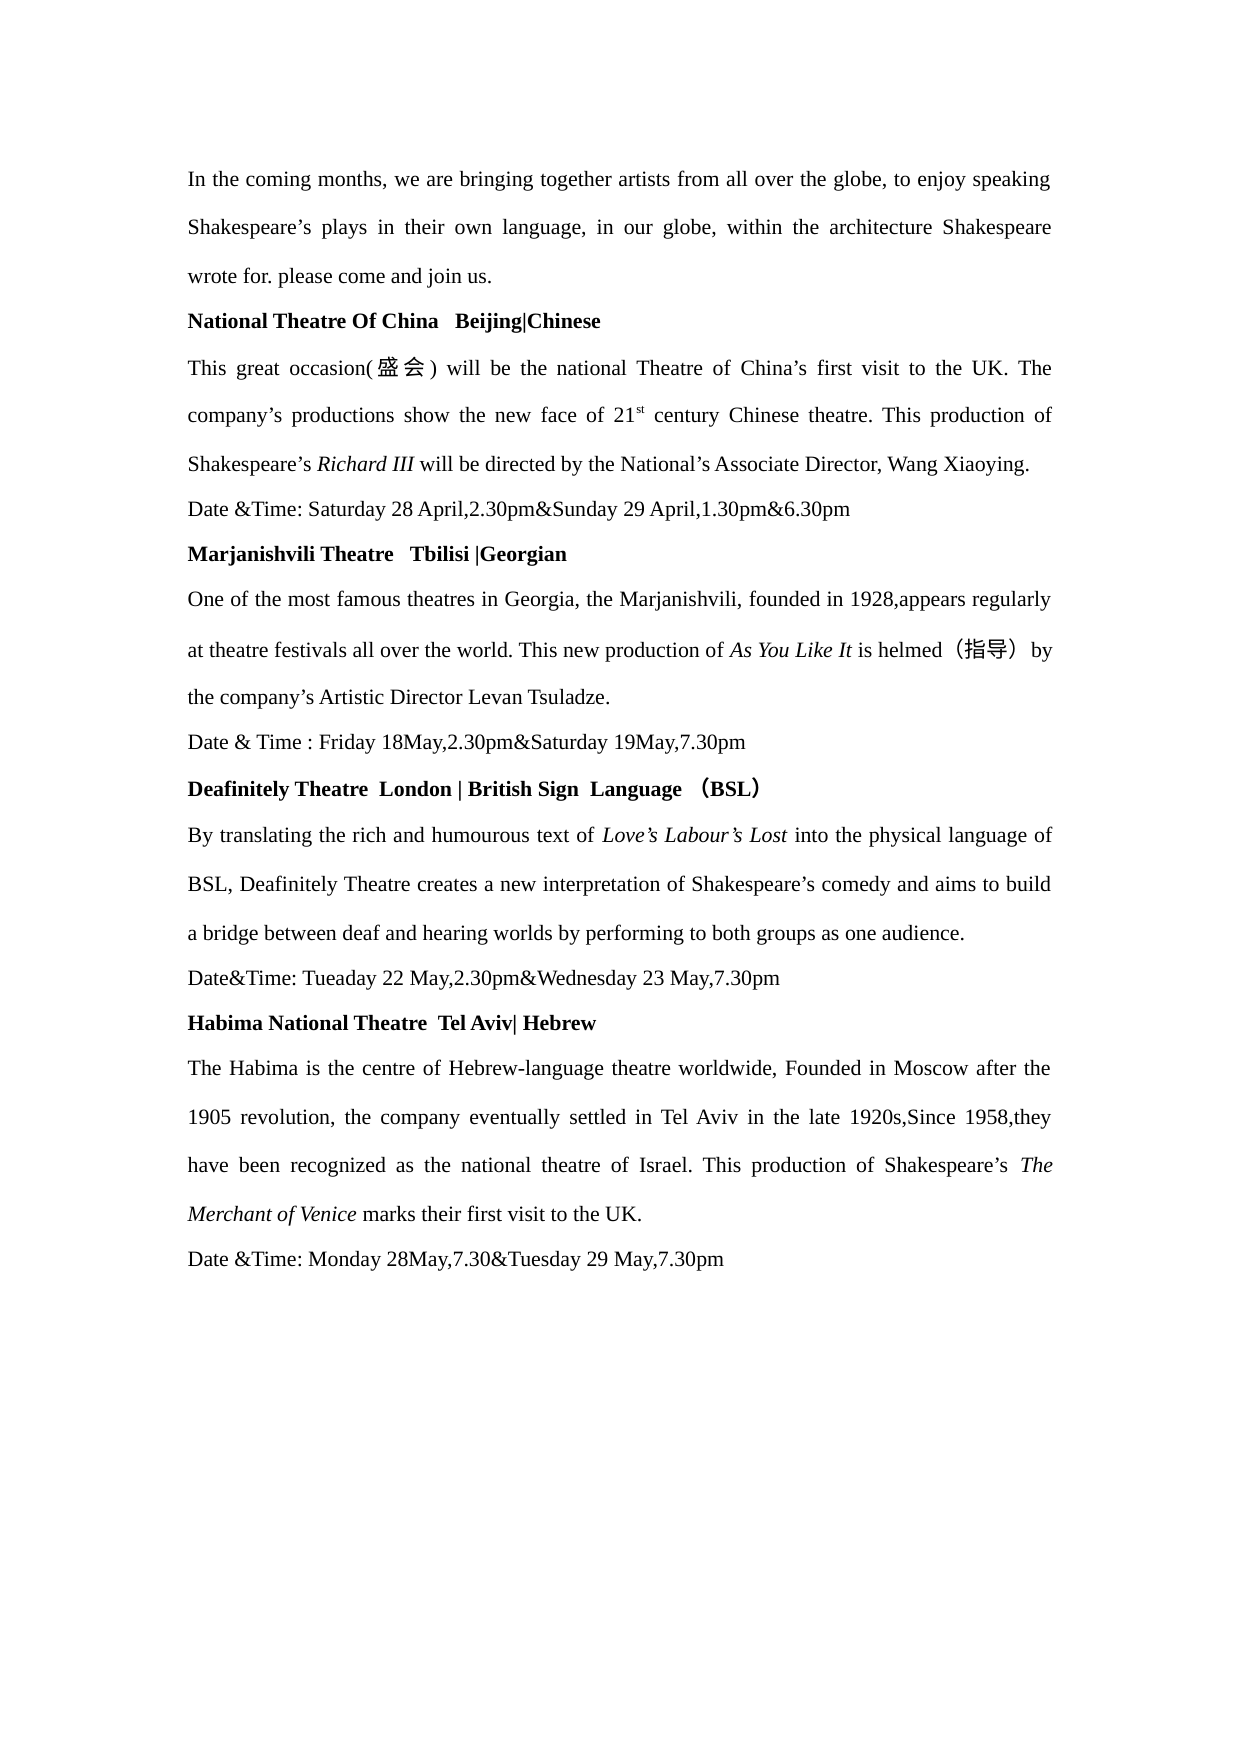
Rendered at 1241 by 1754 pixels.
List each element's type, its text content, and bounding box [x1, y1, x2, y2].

text By translating the rich and humourous text of Love’s Labour’s Lost into the physical language of BSL, Deafinitely Theatre creates a new interpretation of Shakespeare’s comedy and aims to build a bridge between deaf and hearing worlds by performing to both groups as one audience. [187, 818, 1053, 948]
text Date &Time: Monday 28May,7.30&Tuesday 29 May,7.30pm [187, 1243, 1053, 1275]
text Deafinitely Theatre London | British Sign Language （BSL） [187, 770, 1053, 803]
text One of the most famous theatres in Georgia, the Marjanishvili, founded in 1928,appears regularly at theatre festivals all over the world. This new production of As You Like It is helmed（指导）by the company’s Artistic Director Levan Tsuladze. [187, 582, 1053, 712]
text Date &Time: Saturday 28 April,2.30pm&Sunday 29 April,1.30pm&6.30pm [187, 492, 1053, 525]
text This great occasion(盛会) will be the national Theatre of China’s first visit to the UK. The company’s productions show the new face of 21st century Chinese theatre. This production of Shakespeare’s Richard III will be directed by the National’s Associate Director, Wang Xiaoying. [187, 350, 1053, 480]
text Date & Time : Friday 18May,2.30pm&Saturday 19May,7.30pm [187, 725, 1053, 758]
text The Habima is the centre of Hebrew-language theatre worldwide, Founded in Moscow after the 1905 revolution, the company eventually settled in Tel Aviv in the late 1920s,Since 1958,they have been recognized as the national theatre of Israel. This production of Shakespeare’s The Merchant of Venice marks their first visit to the UK. [187, 1051, 1053, 1230]
text Marjanishvili Theatre Tbilisi |Georgian [187, 537, 1053, 570]
text Habima National Theatre Tel Aviv| Hebrew [187, 1006, 1053, 1039]
text National Theatre Of China Beijing|Chinese [187, 304, 1053, 337]
text In the coming months, we are bringing together artists from all over the globe, to enjoy speaking Shakespeare’s plays in their own language, in our globe, within the architecture Shakespeare wrote for. please come and join us. [187, 162, 1053, 292]
text Date&Time: Tueaday 22 May,2.30pm&Wednesday 23 May,7.30pm [187, 961, 1053, 994]
